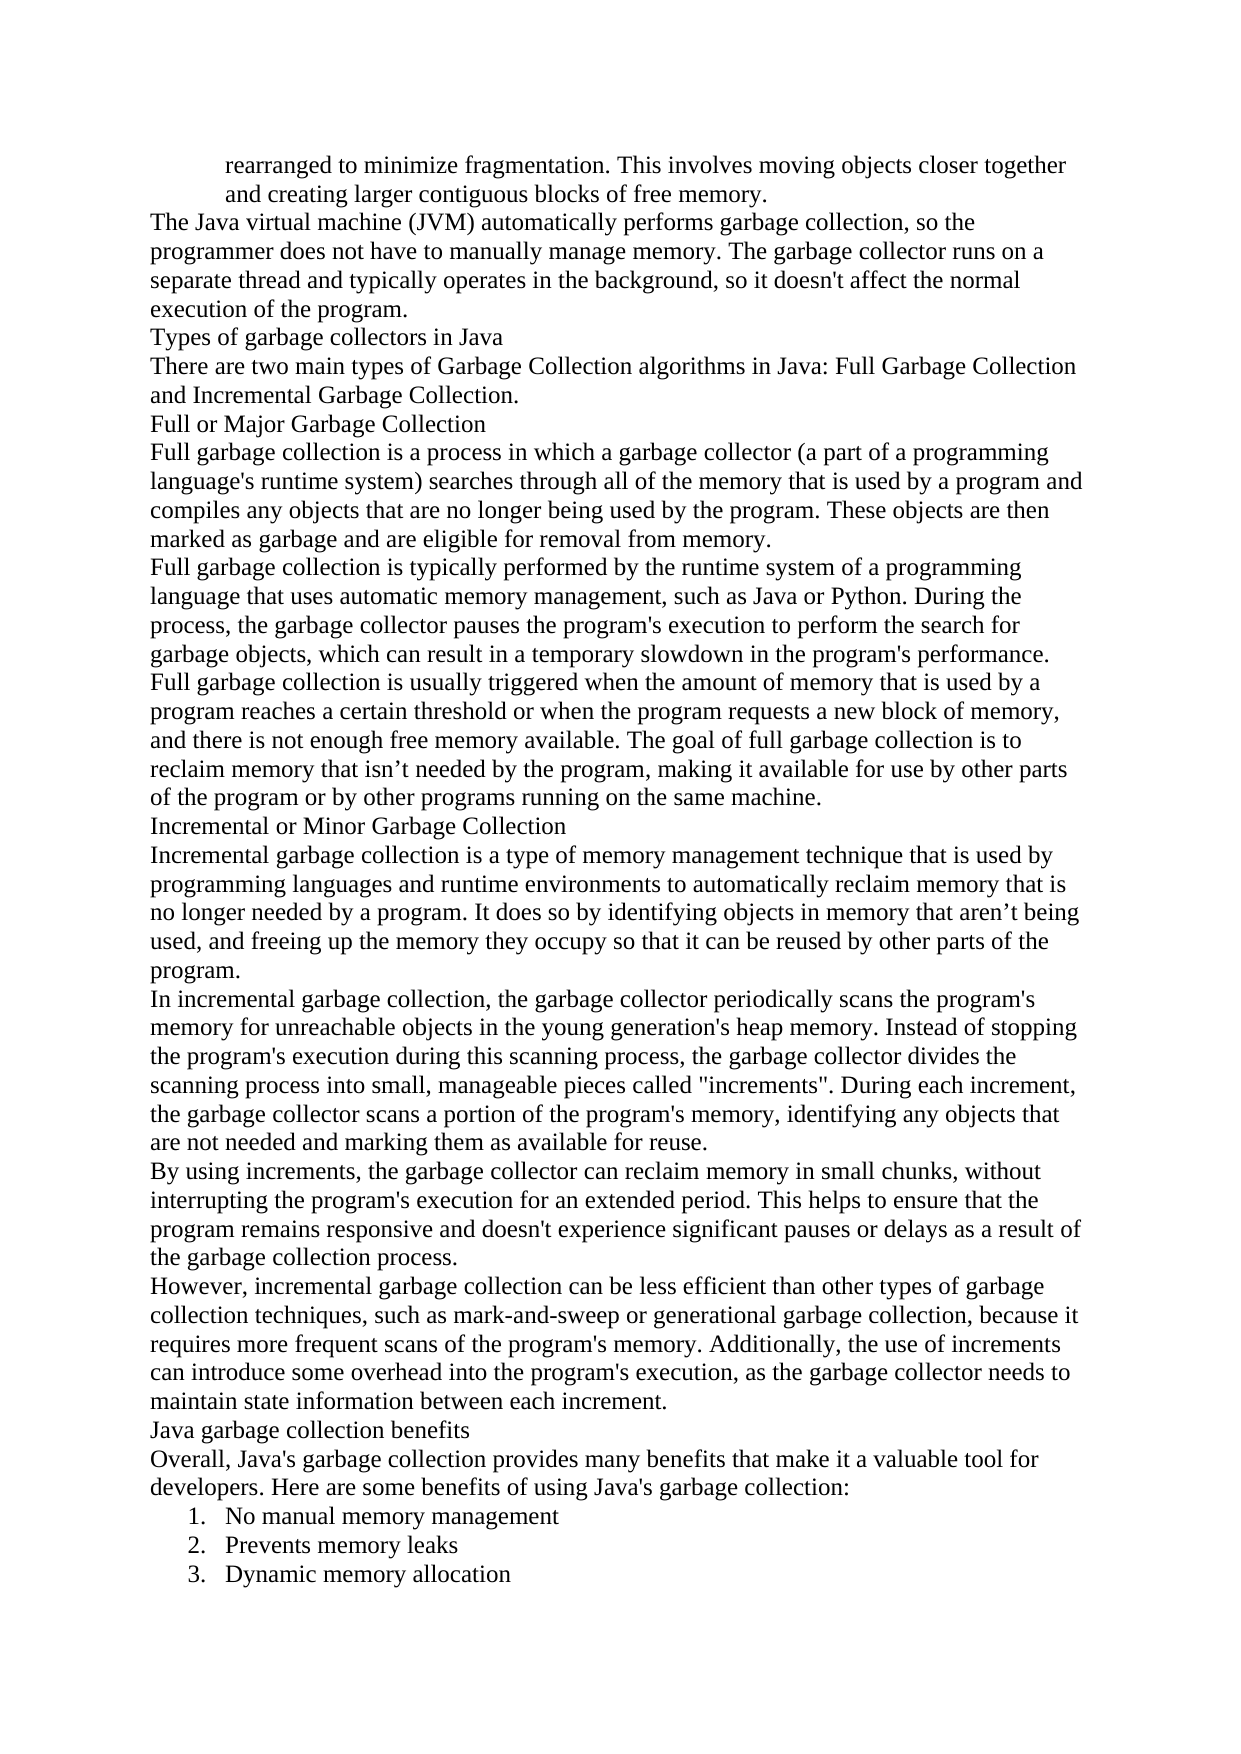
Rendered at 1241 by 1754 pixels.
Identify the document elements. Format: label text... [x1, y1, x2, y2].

text Full garbage collection is typically performed by the runtime system of a programming language that uses automatic memory management, such as Java or Python. During the process, the garbage collector pauses the program's execution to perform the search for garbage objects, which can result in a temporary slowdown in the program's performance. [150, 552, 1090, 667]
text Incremental or Minor Garbage Collection [150, 811, 1090, 840]
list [187, 150, 1090, 207]
text Full or Major Garbage Collection [150, 409, 1090, 437]
text Full garbage collection is usually triggered when the amount of memory that is used by a program reaches a certain threshold or when the program requests a new block of memory, and there is not enough free memory available. The goal of full garbage collection is to reclaim memory that isn’t needed by the program, making it available for use by other parts of the program or by other programs running on the same machine. [150, 667, 1090, 811]
text However, incremental garbage collection can be less efficient than other types of garbage collection techniques, such as mark-and-sweep or generational garbage collection, because it requires more frequent scans of the program's memory. Additionally, the use of increments can introduce some overhead into the program's execution, as the garbage collector needs to maintain state information between each increment. [150, 1271, 1090, 1415]
text By using increments, the garbage collector can reclaim memory in small chunks, without interrupting the program's execution for an extended period. This helps to ensure that the program remains responsive and doesn't experience significant pauses or delays as a result of the garbage collection process. [150, 1156, 1090, 1271]
list Prevents memory leaks [187, 1530, 1090, 1559]
list Dynamic memory allocation [187, 1559, 1090, 1587]
list No manual memory management [187, 1501, 1090, 1530]
text Types of garbage collectors in Java [150, 322, 1090, 351]
text In incremental garbage collection, the garbage collector periodically scans the program's memory for unreachable objects in the young generation's heap memory. Instead of stopping the program's execution during this scanning process, the garbage collector divides the scanning process into small, manageable pieces called "increments". During each increment, the garbage collector scans a portion of the program's memory, identifying any objects that are not needed and marking them as available for reuse. [150, 984, 1090, 1156]
text Java garbage collection benefits [150, 1415, 1090, 1444]
text The Java virtual machine (JVM) automatically performs garbage collection, so the programmer does not have to manually manage memory. The garbage collector runs on a separate thread and typically operates in the background, so it doesn't affect the normal execution of the program. [150, 207, 1090, 322]
text Overall, Java's garbage collection provides many benefits that make it a valuable tool for developers. Here are some benefits of using Java's garbage collection: [150, 1444, 1090, 1501]
text Full garbage collection is a process in which a garbage collector (a part of a programming language's runtime system) searches through all of the memory that is used by a program and compiles any objects that are no longer being used by the program. These objects are then marked as garbage and are eligible for removal from memory. [150, 437, 1090, 552]
text Incremental garbage collection is a type of memory management technique that is used by programming languages and runtime environments to automatically reclaim memory that is no longer needed by a program. It does so by identifying objects in memory that aren’t being used, and freeing up the memory they occupy so that it can be reused by other parts of the program. [150, 840, 1090, 984]
text There are two main types of Garbage Collection algorithms in Java: Full Garbage Collection and Incremental Garbage Collection. [150, 351, 1090, 409]
